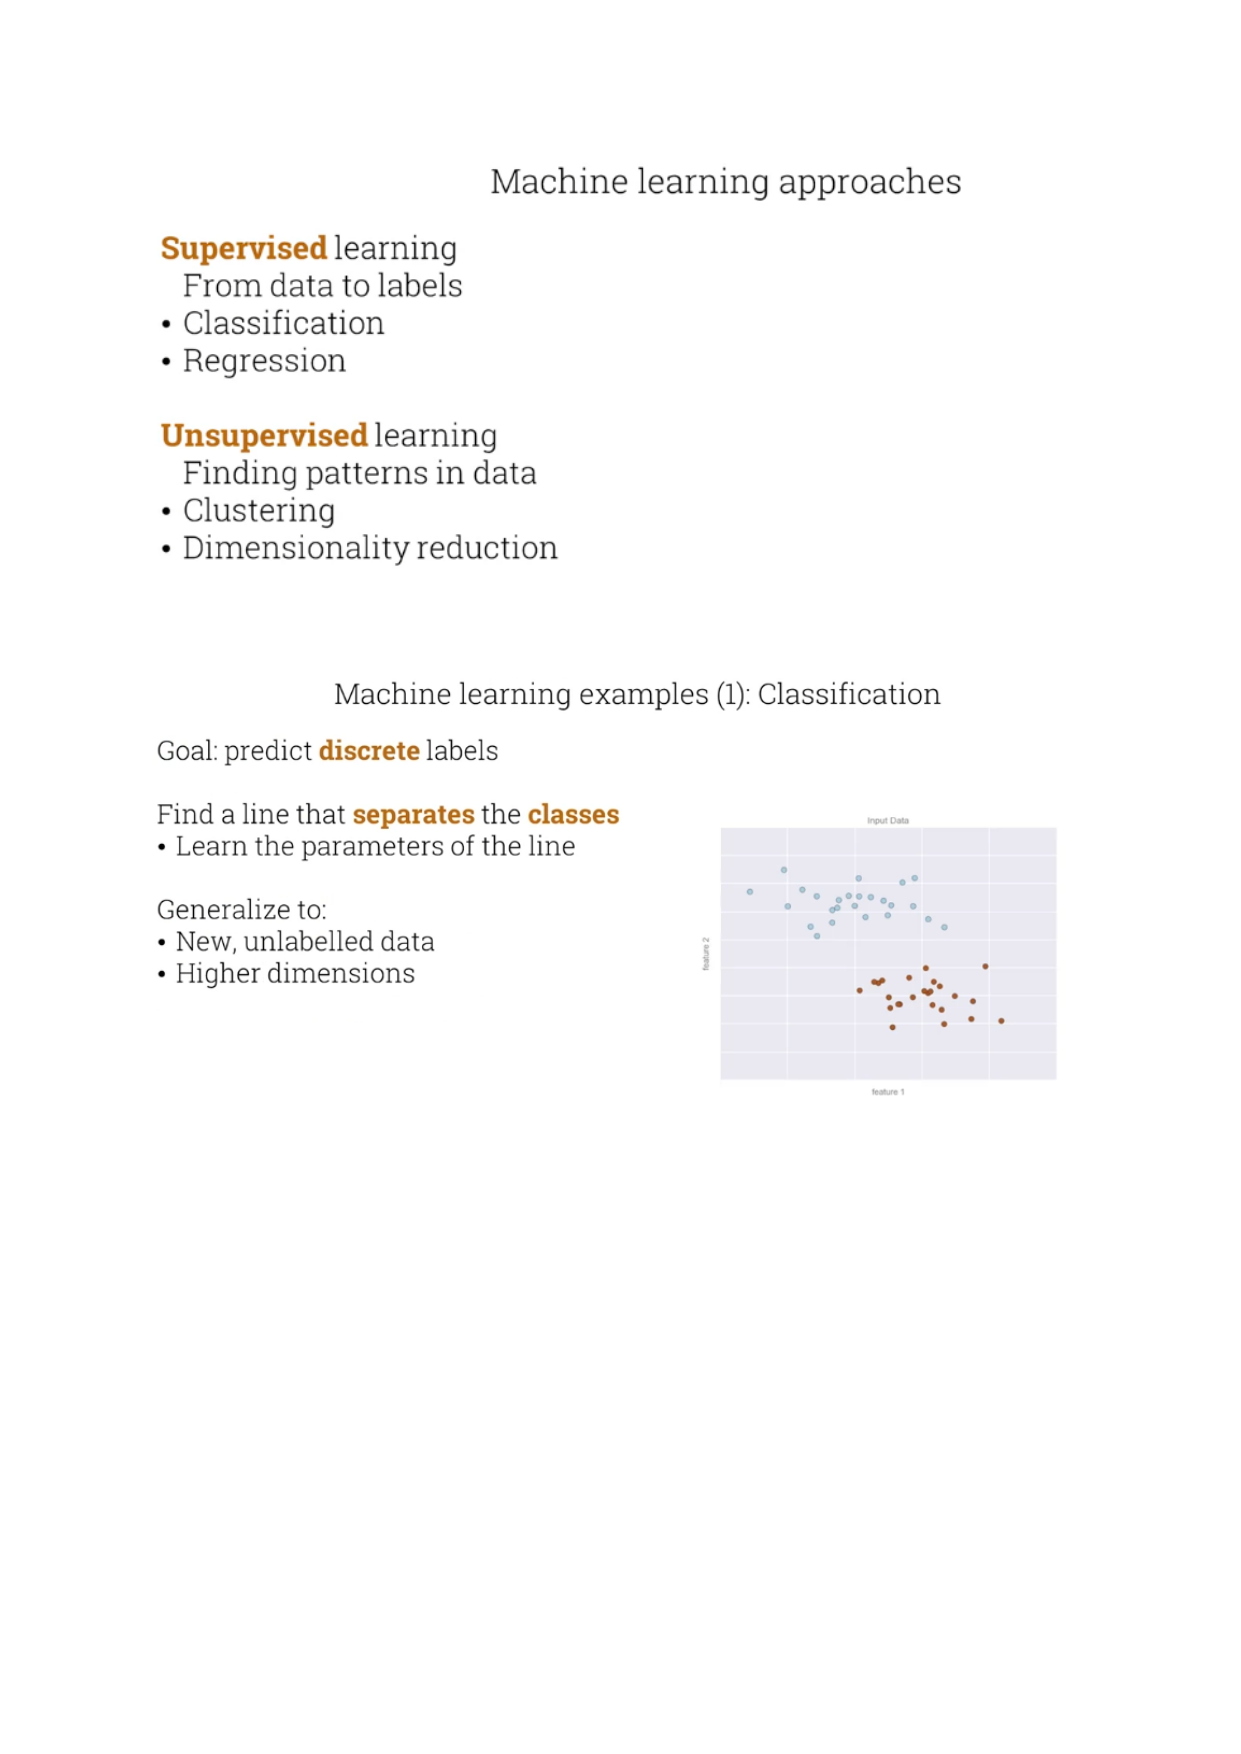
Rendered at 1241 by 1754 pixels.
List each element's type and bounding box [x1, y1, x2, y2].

picture [150, 150, 1091, 642]
picture [150, 660, 1091, 1142]
